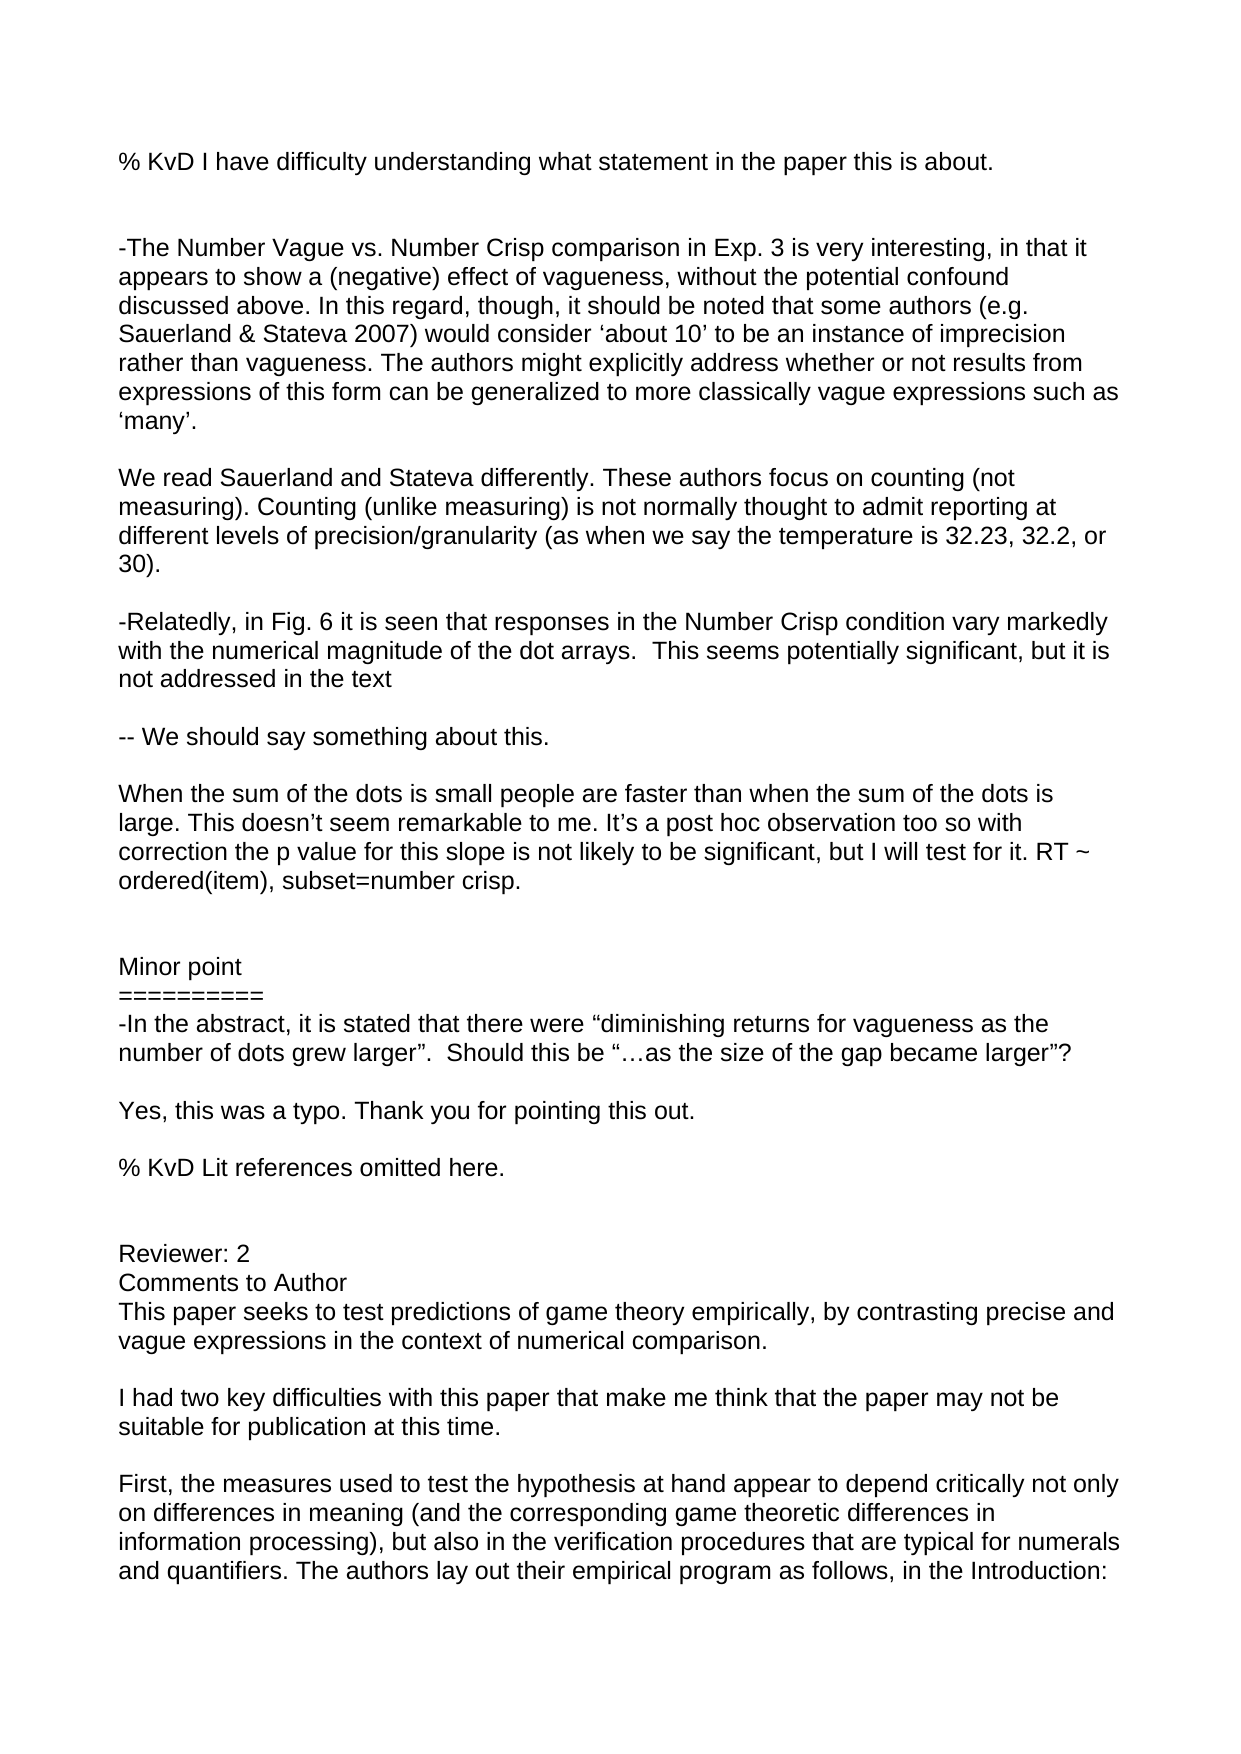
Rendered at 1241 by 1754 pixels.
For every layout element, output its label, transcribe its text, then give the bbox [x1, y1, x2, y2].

text % KvD I have difficulty understanding what statement in the paper this is about. [118, 147, 1122, 176]
text % KvD Lit references omitted here. [118, 1153, 1122, 1182]
text First, the measures used to test the hypothesis at hand appear to depend critically not only on differences in meaning (and the corresponding game theoretic differences in information processing), but also in the verification procedures that are typical for numerals and quantifiers. The authors lay out their empirical program as follows, in the Introduction: [118, 1469, 1122, 1584]
text We read Sauerland and Stateva differently. These authors focus on counting (not measuring). Counting (unlike measuring) is not normally thought to admit reporting at different levels of precision/granularity (as when we say the temperature is 32.23, 32.2, or 30). [118, 463, 1122, 578]
text When the sum of the dots is small people are faster than when the sum of the dots is large. This doesn’t seem remarkable to me. It’s a post hoc observation too so with correction the p value for this slope is not likely to be significant, but I will test for it. RT ~ ordered(item), subset=number crisp. [118, 779, 1122, 894]
text -Relatedly, in Fig. 6 it is seen that responses in the Number Crisp condition vary markedly with the numerical magnitude of the dot arrays. This seems potentially significant, but it is not addressed in the text [118, 607, 1122, 693]
text Reviewer: 2 [118, 1239, 1122, 1268]
text Comments to Author [118, 1268, 1122, 1297]
text -The Number Vague vs. Number Crisp comparison in Exp. 3 is very interesting, in that it appears to show a (negative) effect of vagueness, without the potential confound discussed above. In this regard, though, it should be noted that some authors (e.g. Sauerland & Stateva 2007) would consider ‘about 10’ to be an instance of imprecision rather than vagueness. The authors might explicitly address whether or not results from expressions of this form can be generalized to more classically vague expressions such as ‘many’. [118, 233, 1122, 434]
text -- We should say something about this. [118, 722, 1122, 751]
text -In the abstract, it is stated that there were “diminishing returns for vagueness as the number of dots grew larger”. Should this be “…as the size of the gap became larger”? [118, 1009, 1122, 1067]
text Yes, this was a typo. Thank you for pointing this out. [118, 1096, 1122, 1124]
text Minor point [118, 952, 1122, 981]
text This paper seeks to test predictions of game theory empirically, by contrasting precise and vague expressions in the context of numerical comparison. [118, 1297, 1122, 1354]
text ========== [118, 981, 1122, 1009]
text I had two key difficulties with this paper that make me think that the paper may not be suitable for publication at this time. [118, 1383, 1122, 1441]
